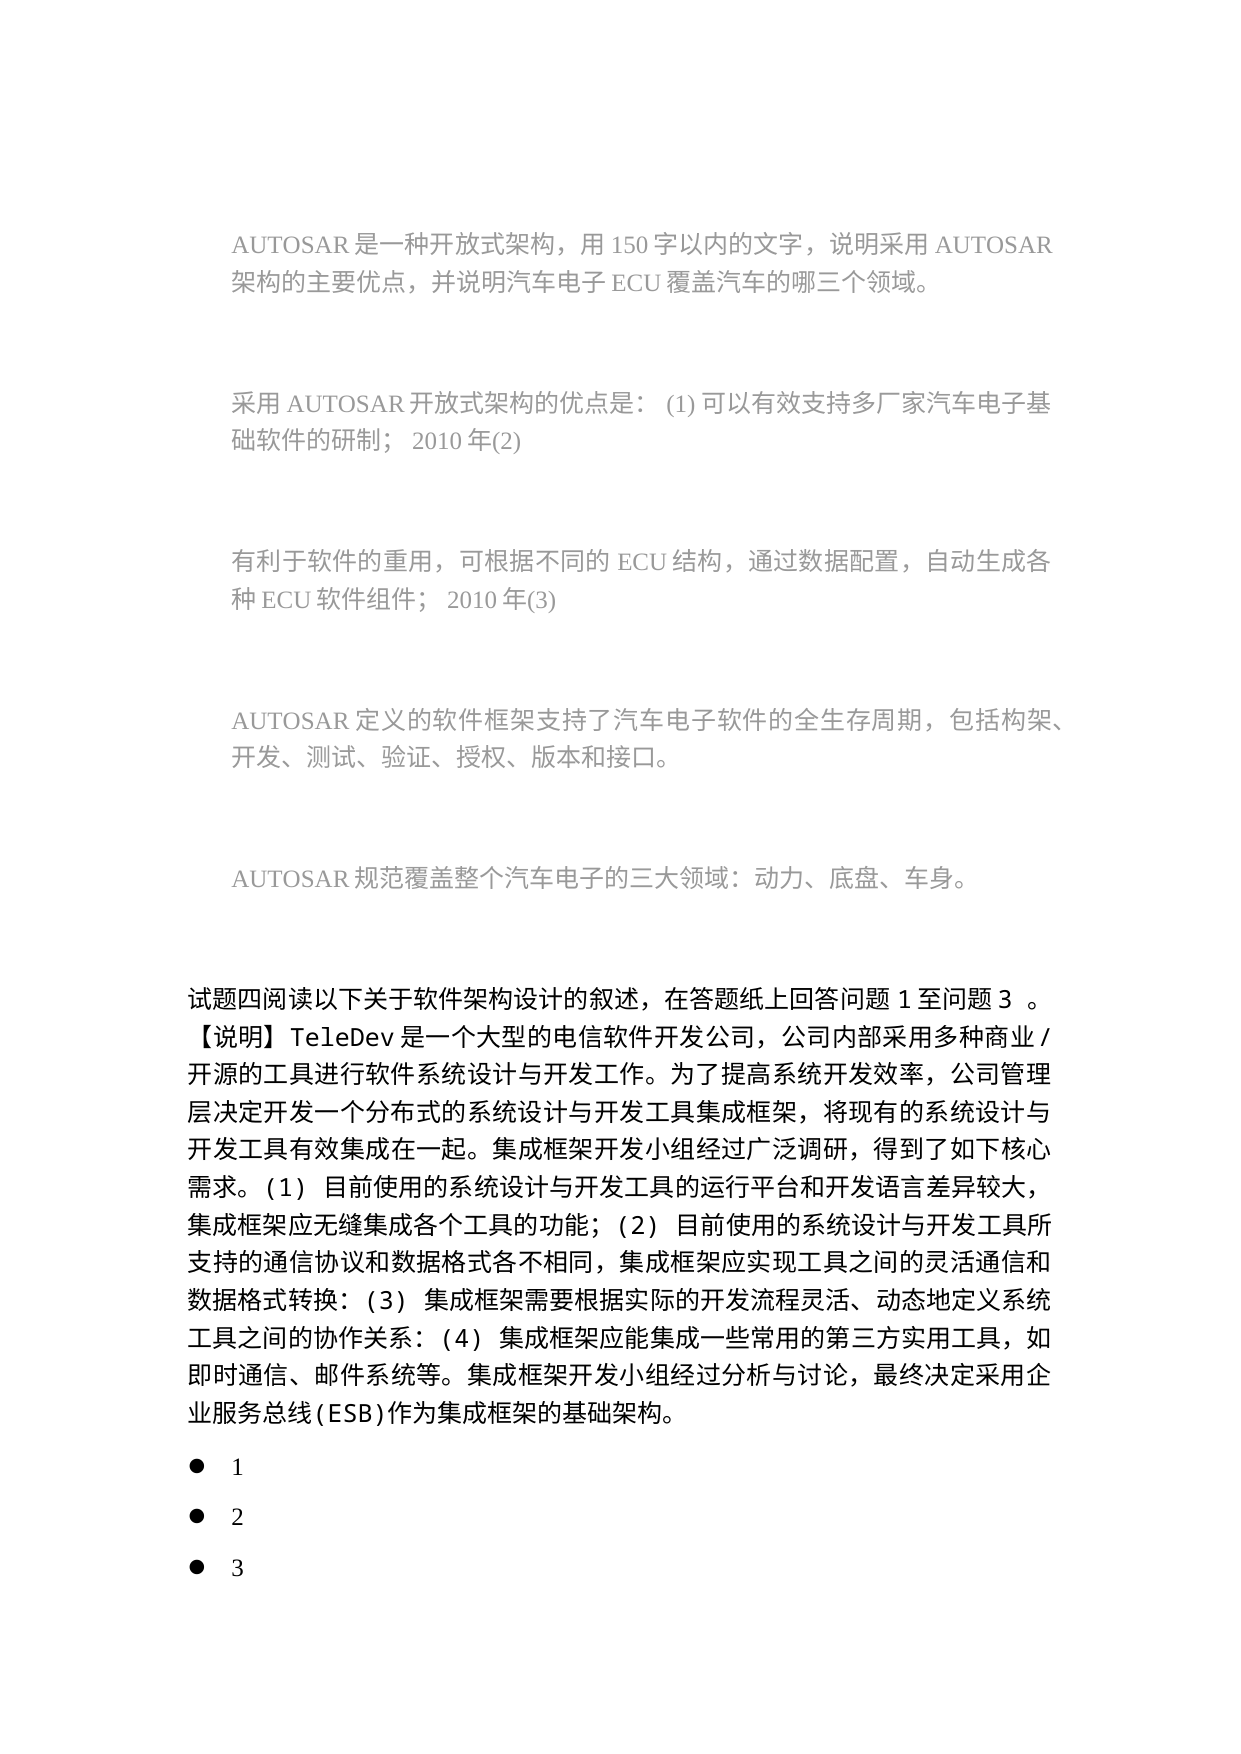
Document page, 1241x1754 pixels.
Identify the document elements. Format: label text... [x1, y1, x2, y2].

text 试题四阅读以下关于软件架构设计的叙述，在答题纸上回答问题1至问题3 。【说明】TeleDev是一个大型的电信软件开发公司，公司内部采用多种商业/开源的工具进行软件系统设计与开发工作。为了提高系统开发效率，公司管理层决定开发一个分布式的系统设计与开发工具集成框架，将现有的系统设计与开发工具有效集成在一起。集成框架开发小组经过广泛调研，得到了如下核心需求。(1) 目前使用的系统设计与开发工具的运行平台和开发语言差异较大，集成框架应无缝集成各个工具的功能；(2) 目前使用的系统设计与开发工具所支持的通信协议和数据格式各不相同，集成框架应实现工具之间的灵活通信和数据格式转换：(3) 集成框架需要根据实际的开发流程灵活、动态地定义系统工具之间的协作关系：(4) 集成框架应能集成一些常用的第三方实用工具，如即时通信、邮件系统等。集成框架开发小组经过分析与讨论，最终决定采用企业服务总线(ESB)作为集成框架的基础架构。 [187, 979, 1053, 1429]
list 1 [187, 1452, 1053, 1480]
text AUTOSAR定义的软件框架支持了汽车电子软件的全生存周期，包括构架、开发、测试、验证、授权、版本和接口。 [231, 700, 1053, 774]
text AUTOSAR是一种开放式架构，用150字以内的文字，说明采用AUTOSAR架构的主要优点，并说明汽车电子ECU覆盖汽车的哪三个领域。 [231, 224, 1053, 298]
text AUTOSAR规范覆盖整个汽车电子的三大领域：动力、底盘、车身。 [231, 859, 1053, 895]
text 有利于软件的重用，可根据不同的ECU结构，通过数据配置，自动生成各种ECU软件组件； 2010年(3) [231, 542, 1053, 615]
text 采用AUTOSAR开放式架构的优点是： (1) 可以有效支持多厂家汽车电子基础软件的研制； 2010年(2) [231, 383, 1053, 457]
list 2 [187, 1502, 1053, 1531]
list 3 [187, 1553, 1053, 1582]
